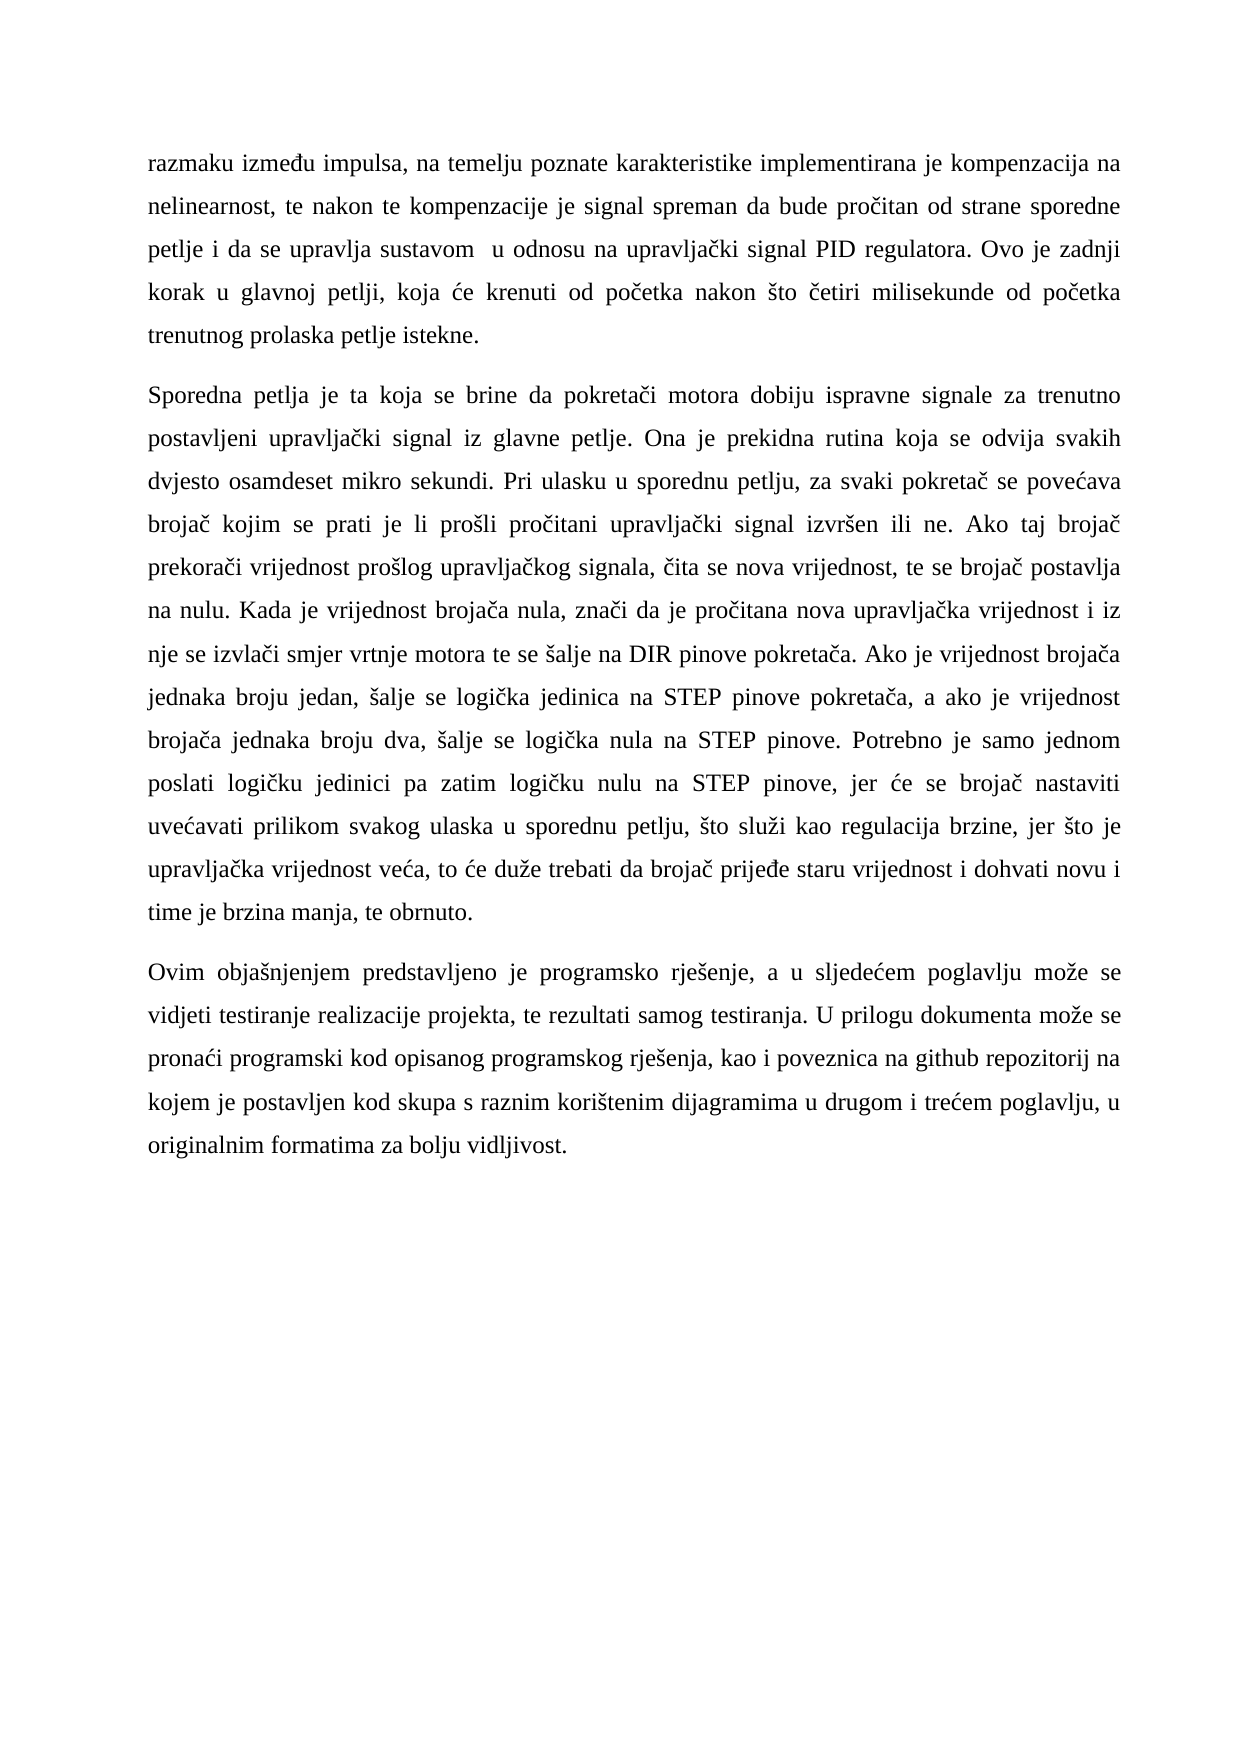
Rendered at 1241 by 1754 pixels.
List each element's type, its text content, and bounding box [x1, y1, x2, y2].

text Ovim objašnjenjem predstavljeno je programsko rješenje, a u sljedećem poglavlju može se vidjeti testiranje realizacije projekta, te rezultati samog testiranja. U prilogu dokumenta može se pronaći programski kod opisanog programskog rješenja, kao i poveznica na github repozitorij na kojem je postavljen kod skupa s raznim korištenim dijagramima u drugom i trećem poglavlju, u originalnim formatima za bolju vidljivost. [148, 957, 1122, 1158]
text Sporedna petlja je ta koja se brine da pokretači motora dobiju ispravne signale za trenutno postavljeni upravljački signal iz glavne petlje. Ona je prekidna rutina koja se odvija svakih dvjesto osamdeset mikro sekundi. Pri ulasku u sporednu petlju, za svaki pokretač se povećava brojač kojim se prati je li prošli pročitani upravljački signal izvršen ili ne. Ako taj brojač prekorači vrijednost prošlog upravljačkog signala, čita se nova vrijednost, te se brojač postavlja na nulu. Kada je vrijednost brojača nula, znači da je pročitana nova upravljačka vrijednost i iz nje se izvlači smjer vrtnje motora te se šalje na DIR pinove pokretača. Ako je vrijednost brojača jednaka broju jedan, šalje se logička jedinica na STEP pinove pokretača, a ako je vrijednost brojača jednaka broju dva, šalje se logička nula na STEP pinove. Potrebno je samo jednom poslati logičku jedinici pa zatim logičku nulu na STEP pinove, jer će se brojač nastaviti uvećavati prilikom svakog ulaska u sporednu petlju, što služi kao regulacija brzine, jer što je upravljačka vrijednost veća, to će duže trebati da brojač prijeđe staru vrijednost i dohvati novu i time je brzina manja, te obrnuto. [148, 380, 1122, 926]
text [148, 148, 1122, 349]
